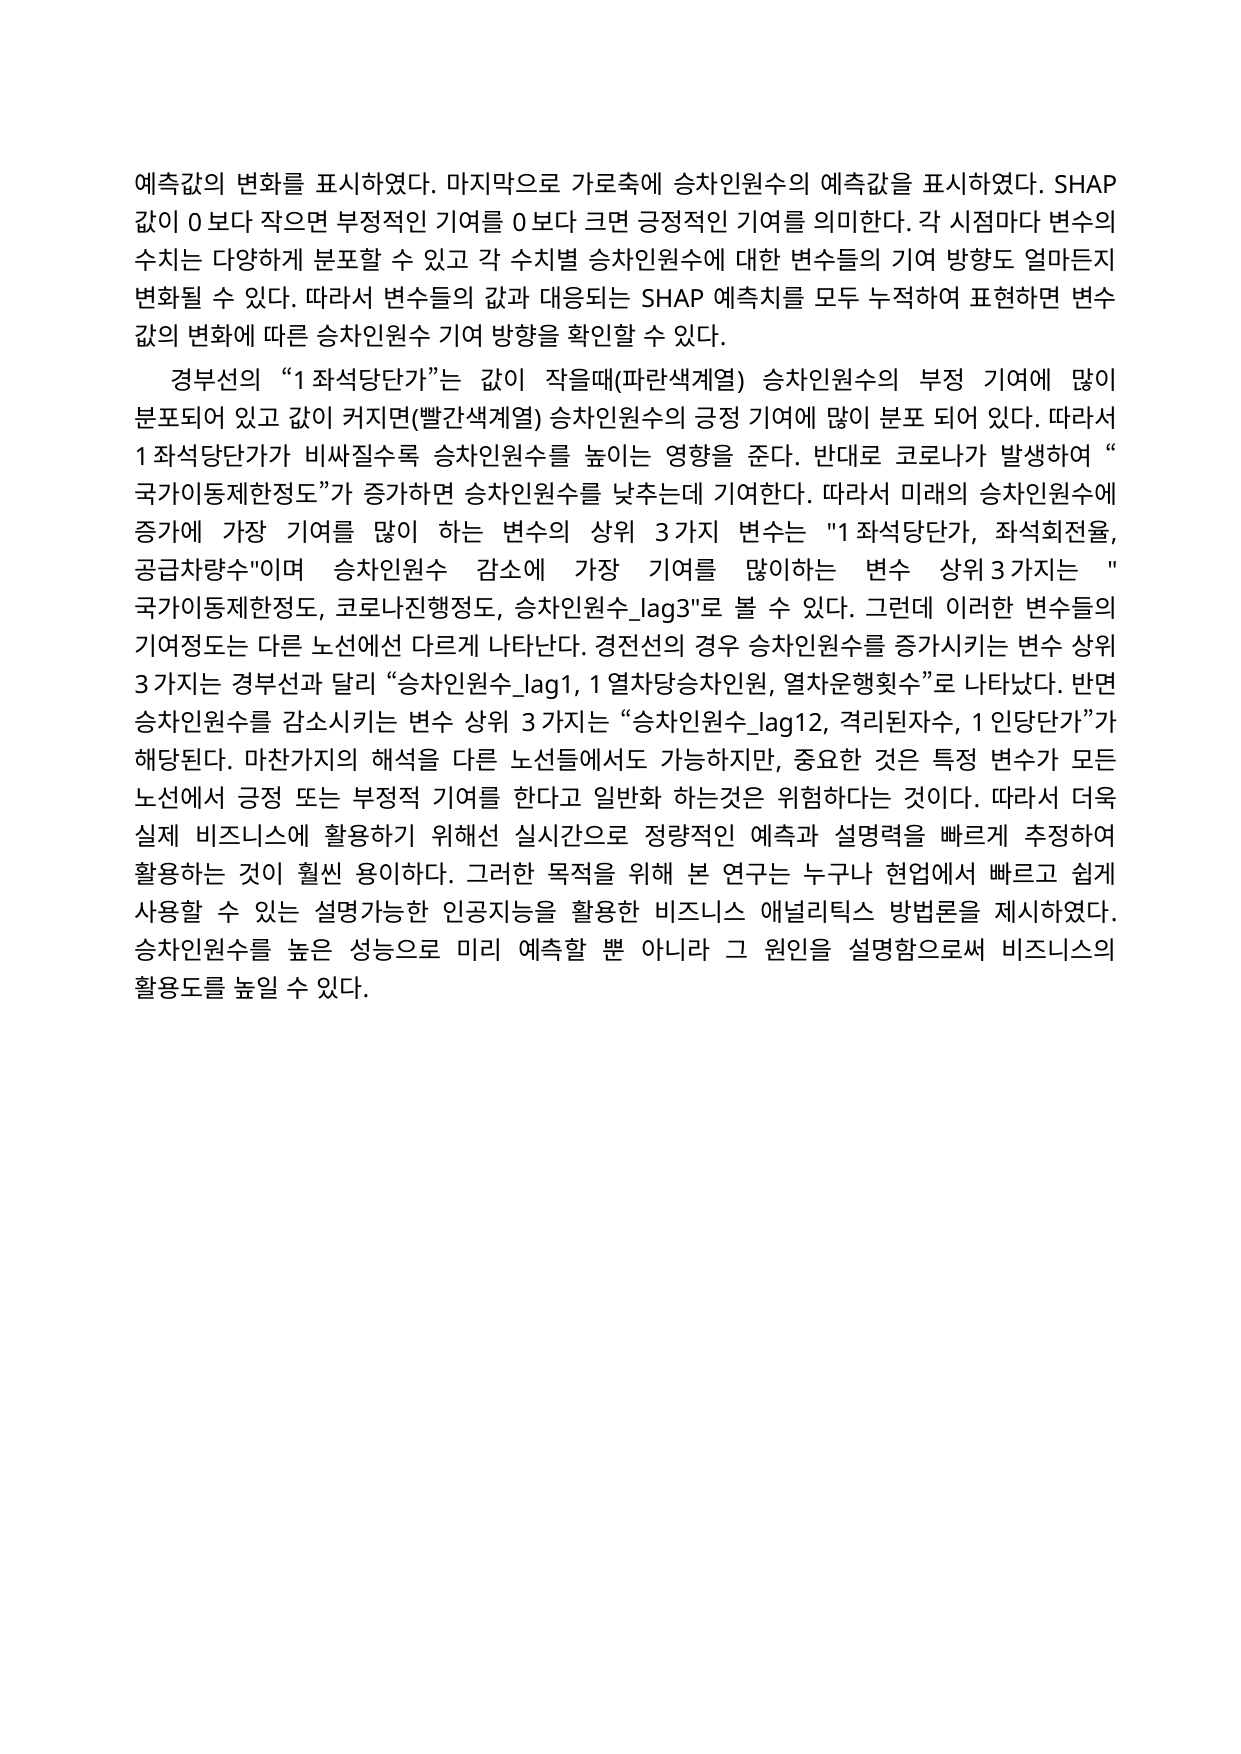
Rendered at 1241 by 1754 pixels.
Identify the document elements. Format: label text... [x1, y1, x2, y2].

text 경부선의 “1좌석당단가”는 값이 작을때(파란색계열) 승차인원수의 부정 기여에 많이 분포되어 있고 값이 커지면(빨간색계열) 승차인원수의 긍정 기여에 많이 분포 되어 있다. 따라서 1좌석당단가가 비싸질수록 승차인원수를 높이는 영향을 준다. 반대로 코로나가 발생하여 “국가이동제한정도”가 증가하면 승차인원수를 낮추는데 기여한다. 따라서 미래의 승차인원수에 증가에 가장 기여를 많이 하는 변수의 상위 3가지 변수는 "1좌석당단가, 좌석회전율, 공급차량수"이며 승차인원수 감소에 가장 기여를 많이하는 변수 상위3가지는 "국가이동제한정도, 코로나진행정도, 승차인원수_lag3"로 볼 수 있다. 그런데 이러한 변수들의 기여정도는 다른 노선에선 다르게 나타난다. 경전선의 경우 승차인원수를 증가시키는 변수 상위 3가지는 경부선과 달리 “승차인원수_lag1, 1열차당승차인원, 열차운행횟수”로 나타났다. 반면 승차인원수를 감소시키는 변수 상위 3가지는 “승차인원수_lag12, 격리된자수, 1인당단가”가 해당된다. 마찬가지의 해석을 다른 노선들에서도 가능하지만, 중요한 것은 특정 변수가 모든 노선에서 긍정 또는 부정적 기여를 한다고 일반화 하는것은 위험하다는 것이다. 따라서 더욱 실제 비즈니스에 활용하기 위해선 실시간으로 정량적인 예측과 설명력을 빠르게 추정하여 활용하는 것이 훨씬 용이하다. 그러한 목적을 위해 본 연구는 누구나 현업에서 빠르고 쉽게 사용할 수 있는 설명가능한 인공지능을 활용한 비즈니스 애널리틱스 방법론을 제시하였다. 승차인원수를 높은 성능으로 미리 예측할 뿐 아니라 그 원인을 설명함으로써 비즈니스의 활용도를 높일 수 있다. [134, 360, 1117, 1005]
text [134, 164, 1117, 353]
